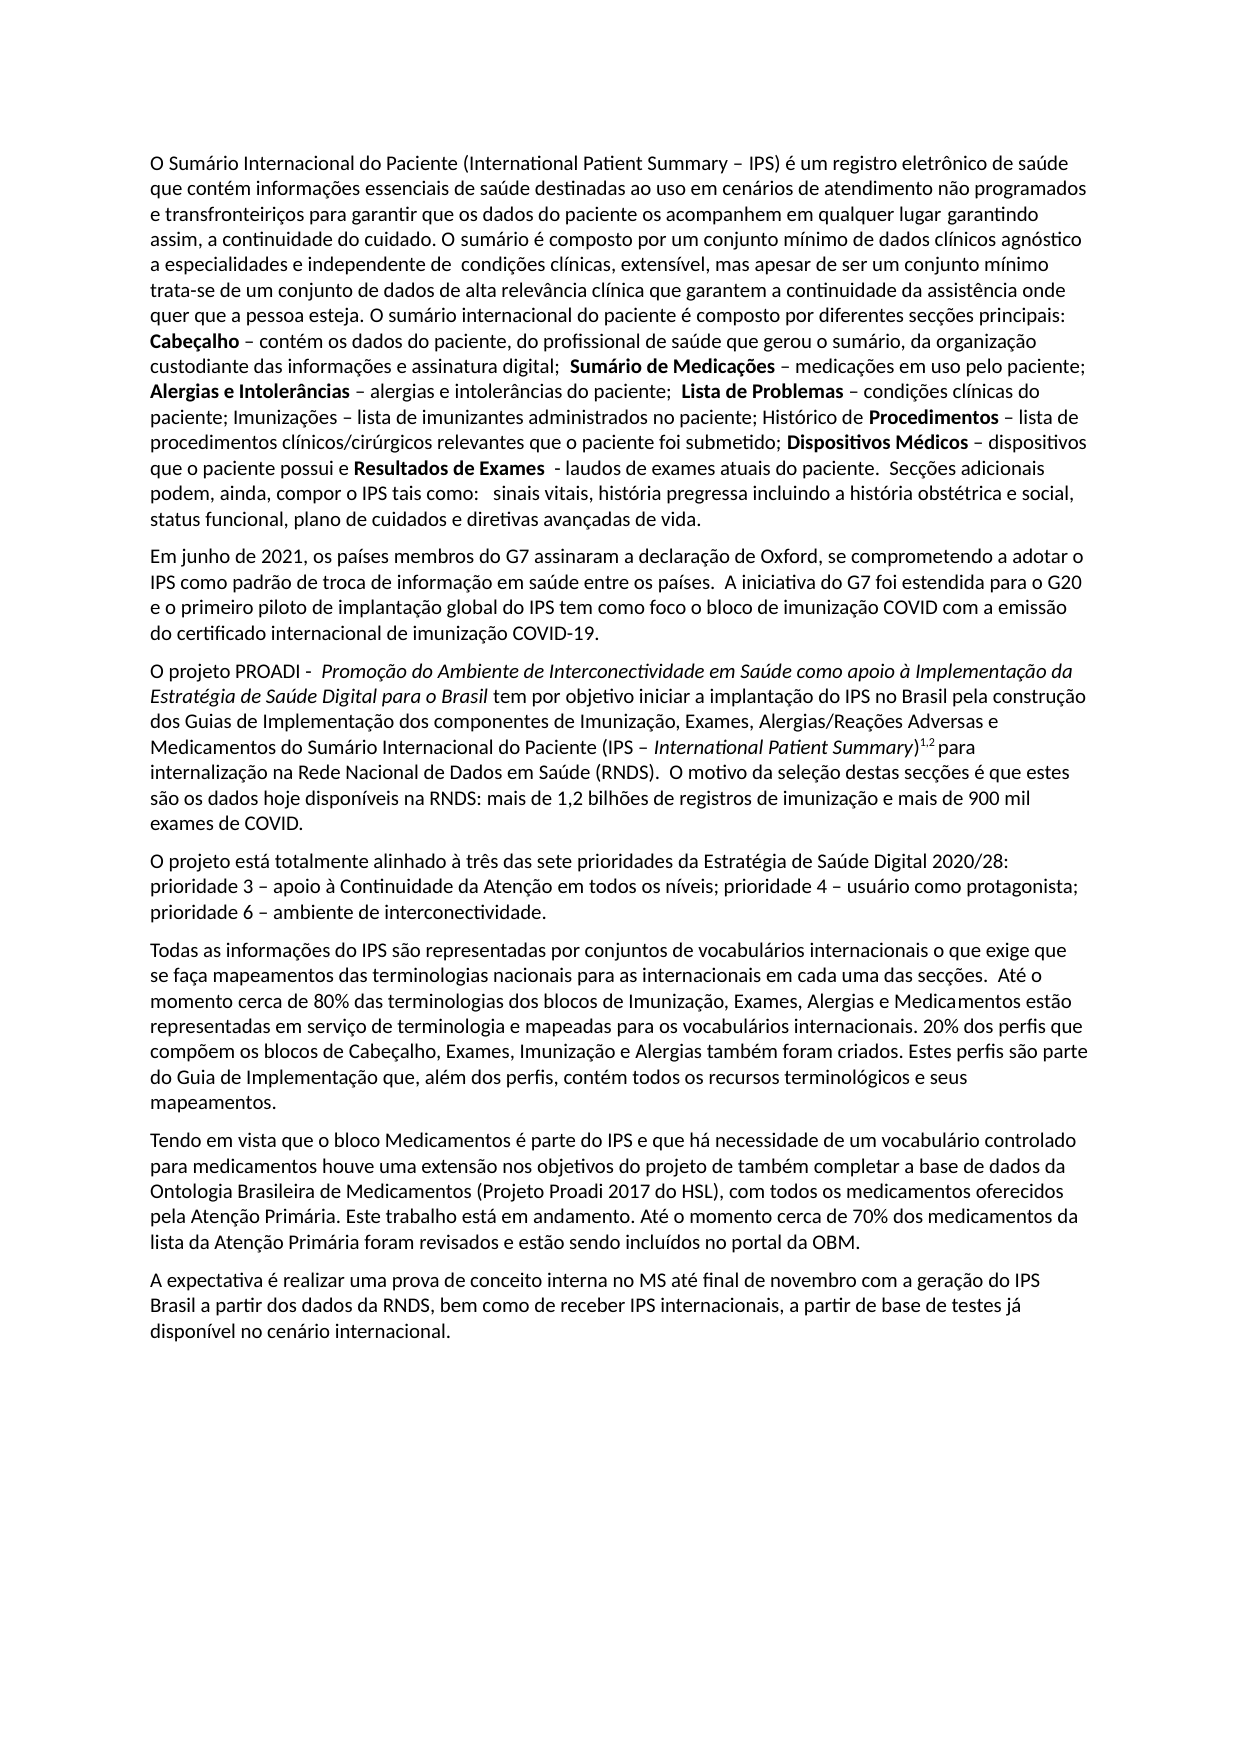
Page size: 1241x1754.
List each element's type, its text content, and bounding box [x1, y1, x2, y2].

text Em junho de 2021, os países membros do G7 assinaram a declaração de Oxford, se comprometendo a adotar o IPS como padrão de troca de informação em saúde entre os países. A iniciativa do G7 foi estendida para o G20 e o primeiro piloto de implantação global do IPS tem como foco o bloco de imunização COVID com a emissão do certificado internacional de imunização COVID-19. [150, 544, 1090, 645]
text O projeto está totalmente alinhado à três das sete prioridades da Estratégia de Saúde Digital 2020/28: prioridade 3 – apoio à Continuidade da Atenção em todos os níveis; prioridade 4 – usuário como protagonista; prioridade 6 – ambiente de interconectividade. [150, 848, 1090, 924]
text Tendo em vista que o bloco Medicamentos é parte do IPS e que há necessidade de um vocabulário controlado para medicamentos houve uma extensão nos objetivos do projeto de também completar a base de dados da Ontologia Brasileira de Medicamentos (Projeto Proadi 2017 do HSL), com todos os medicamentos oferecidos pela Atenção Primária. Este trabalho está em andamento. Até o momento cerca de 70% dos medicamentos da lista da Atenção Primária foram revisados e estão sendo incluídos no portal da OBM. [150, 1127, 1090, 1254]
text O projeto PROADI - Promoção do Ambiente de Interconectividade em Saúde como apoio à Implementação da Estratégia de Saúde Digital para o Brasil tem por objetivo iniciar a implantação do IPS no Brasil pela construção dos Guias de Implementação dos componentes de Imunização, Exames, Alergias/Reações Adversas e Medicamentos do Sumário Internacional do Paciente (IPS – International Patient Summary)1,2 para internalização na Rede Nacional de Dados em Saúde (RNDS). O motivo da seleção destas secções é que estes são os dados hoje disponíveis na RNDS: mais de 1,2 bilhões de registros de imunização e mais de 900 mil exames de COVID. [150, 658, 1090, 836]
text O Sumário Internacional do Paciente (International Patient Summary – IPS) é um registro eletrônico de saúde que contém informações essenciais de saúde destinadas ao uso em cenários de atendimento não programados e transfronteiriços para garantir que os dados do paciente os acompanhem em qualquer lugar garantindo assim, a continuidade do cuidado. O sumário é composto por um conjunto mínimo de dados clínicos agnóstico a especialidades e independente de condições clínicas, extensível, mas apesar de ser um conjunto mínimo trata-se de um conjunto de dados de alta relevância clínica que garantem a continuidade da assistência onde quer que a pessoa esteja. O sumário internacional do paciente é composto por diferentes secções principais: Cabeçalho – contém os dados do paciente, do profissional de saúde que gerou o sumário, da organização custodiante das informações e assinatura digital; Sumário de Medicações – medicações em uso pelo paciente; Alergias e Intolerâncias – alergias e intolerâncias do paciente; Lista de Problemas – condições clínicas do paciente; Imunizações – lista de imunizantes administrados no paciente; Histórico de Procedimentos – lista de procedimentos clínicos/cirúrgicos relevantes que o paciente foi submetido; Dispositivos Médicos – dispositivos que o paciente possui e Resultados de Exames - laudos de exames atuais do paciente. Secções adicionais podem, ainda, compor o IPS tais como: sinais vitais, história pregressa incluindo a história obstétrica e social, status funcional, plano de cuidados e diretivas avançadas de vida. [150, 150, 1090, 531]
text Todas as informações do IPS são representadas por conjuntos de vocabulários internacionais o que exige que se faça mapeamentos das terminologias nacionais para as internacionais em cada uma das secções. Até o momento cerca de 80% das terminologias dos blocos de Imunização, Exames, Alergias e Medicamentos estão representadas em serviço de terminologia e mapeadas para os vocabulários internacionais. 20% dos perfis que compõem os blocos de Cabeçalho, Exames, Imunização e Alergias também foram criados. Estes perfis são parte do Guia de Implementação que, além dos perfis, contém todos os recursos terminológicos e seus mapeamentos. [150, 937, 1090, 1115]
text A expectativa é realizar uma prova de conceito interna no MS até final de novembro com a geração do IPS Brasil a partir dos dados da RNDS, bem como de receber IPS internacionais, a partir de base de testes já disponível no cenário internacional. [150, 1267, 1090, 1343]
